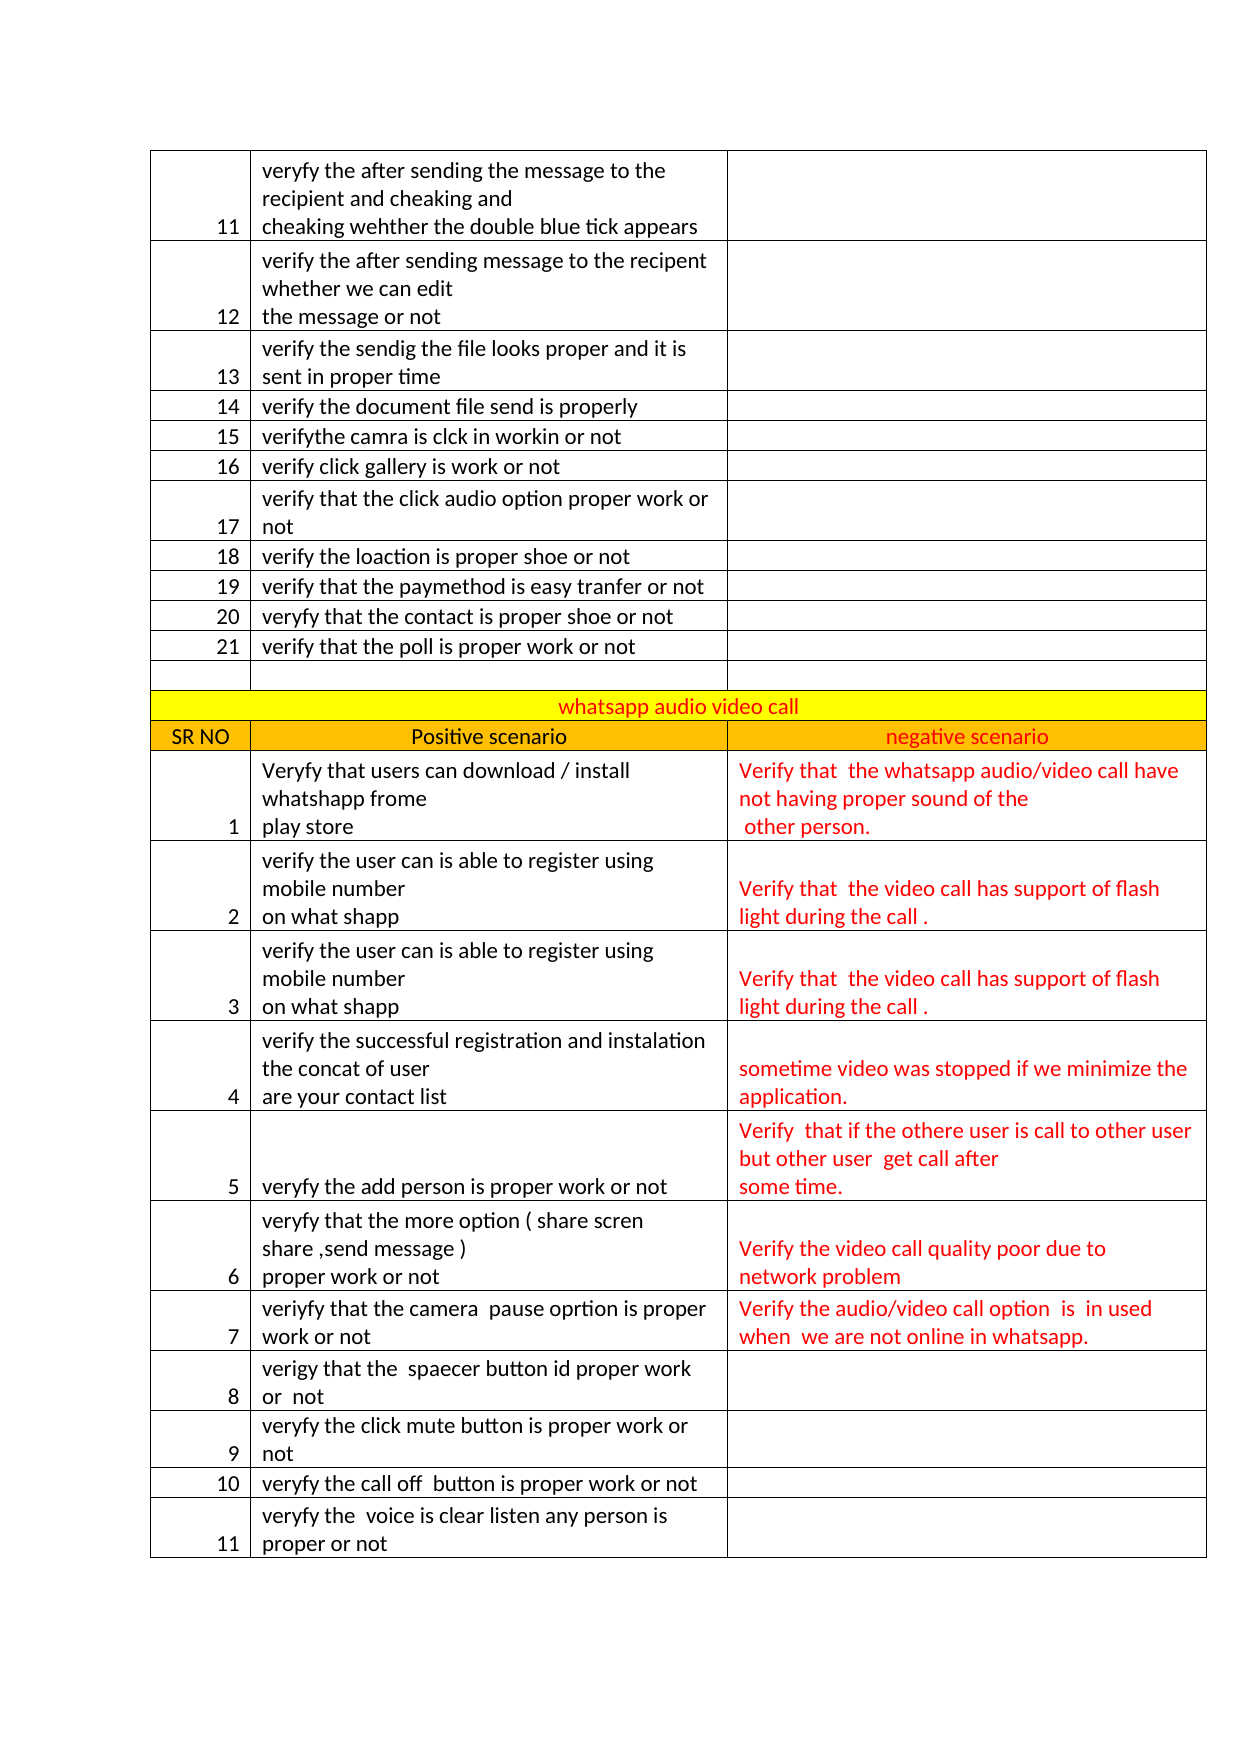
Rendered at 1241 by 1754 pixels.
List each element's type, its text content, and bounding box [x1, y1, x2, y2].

table_cell Veryfy that users can download / install whatshapp frome play store [251, 751, 727, 840]
table_cell 15 [151, 421, 250, 450]
table_cell [728, 391, 1206, 420]
table_cell 20 [151, 601, 250, 630]
table_cell [728, 541, 1206, 570]
table_cell Verify that the video call has support of flash light during the call . [728, 841, 1206, 930]
table_cell whatsapp audio video call [151, 691, 1206, 720]
table_cell [728, 601, 1206, 630]
table_cell verify the document file send is properly [251, 391, 727, 420]
table_cell [151, 661, 250, 690]
table_cell 3 [151, 931, 250, 1020]
table_cell Verify the video call quality poor due to network problem [728, 1201, 1206, 1290]
table_cell verify the successful registration and instalation the concat of user are your contact list [251, 1021, 727, 1110]
table_cell [728, 1498, 1206, 1557]
table_cell 16 [151, 451, 250, 480]
table_cell Verify that the whatsapp audio/video call have not having proper sound of the other person. [728, 751, 1206, 840]
table_cell veryfy the after sending the message to the recipient and cheaking and cheaking wehther the double blue tick appears [251, 151, 727, 240]
table_cell Positive scenario [251, 721, 727, 750]
table_cell [728, 1468, 1206, 1497]
table_cell Verify the audio/video call option is in used when we are not online in whatsapp. [728, 1291, 1206, 1350]
table_cell 5 [151, 1111, 250, 1200]
table_cell [728, 151, 1206, 240]
table_cell [251, 661, 727, 690]
table_cell 21 [151, 631, 250, 660]
table_cell 1 [151, 751, 250, 840]
table_cell 6 [151, 1201, 250, 1290]
table_cell 4 [151, 1021, 250, 1110]
table_cell [728, 331, 1206, 390]
table_cell verify that the paymethod is easy tranfer or not [251, 571, 727, 600]
table_cell verify the after sending message to the recipent whether we can edit the message or not [251, 241, 727, 330]
table_cell [728, 1351, 1206, 1410]
table_cell verify the sendig the file looks proper and it is sent in proper time [251, 331, 727, 390]
table_cell Verify that if the othere user is call to other user but other user get call after some time. [728, 1111, 1206, 1200]
table_cell veryfy the click mute button is proper work or not [251, 1411, 727, 1467]
table_cell SR NO [151, 721, 250, 750]
table_cell 8 [151, 1351, 250, 1410]
table_cell veryfy the add person is proper work or not [251, 1111, 727, 1200]
table_cell [728, 241, 1206, 330]
table_cell [728, 421, 1206, 450]
table_cell [728, 481, 1206, 540]
table_cell 18 [151, 541, 250, 570]
table_cell verifythe camra is clck in workin or not [251, 421, 727, 450]
table_cell negative scenario [728, 721, 1206, 750]
table_cell Verify that the video call has support of flash light during the call . [728, 931, 1206, 1020]
table_cell verify that the click audio option proper work or not [251, 481, 727, 540]
table_cell 9 [151, 1411, 250, 1467]
table_cell verify that the poll is proper work or not [251, 631, 727, 660]
table_cell sometime video was stopped if we minimize the application. [728, 1021, 1206, 1110]
table_cell verify the loaction is proper shoe or not [251, 541, 727, 570]
table_cell veriyfy that the camera pause oprtion is proper work or not [251, 1291, 727, 1350]
table_cell 17 [151, 481, 250, 540]
table_cell veryfy the call off button is proper work or not [251, 1468, 727, 1497]
table_cell 7 [151, 1291, 250, 1350]
table_cell 19 [151, 571, 250, 600]
table_cell 14 [151, 391, 250, 420]
table_cell veryfy the voice is clear listen any person is proper or not [251, 1498, 727, 1557]
table_cell verigy that the spaecer button id proper work or not [251, 1351, 727, 1410]
table_cell veryfy that the more option ( share scren share ,send message ) proper work or not [251, 1201, 727, 1290]
table_cell [728, 661, 1206, 690]
table_cell [728, 631, 1206, 660]
table_cell veryfy that the contact is proper shoe or not [251, 601, 727, 630]
table_cell verify the user can is able to register using mobile number on what shapp [251, 931, 727, 1020]
table_cell 11 [151, 1498, 250, 1557]
table_cell [728, 451, 1206, 480]
table_cell verify the user can is able to register using mobile number on what shapp [251, 841, 727, 930]
table_cell 10 [151, 1468, 250, 1497]
table_cell [728, 1411, 1206, 1467]
table_cell 2 [151, 841, 250, 930]
table_cell 11 [151, 151, 250, 240]
table_cell 12 [151, 241, 250, 330]
table_cell [728, 571, 1206, 600]
table_cell verify click gallery is work or not [251, 451, 727, 480]
table_cell 13 [151, 331, 250, 390]
